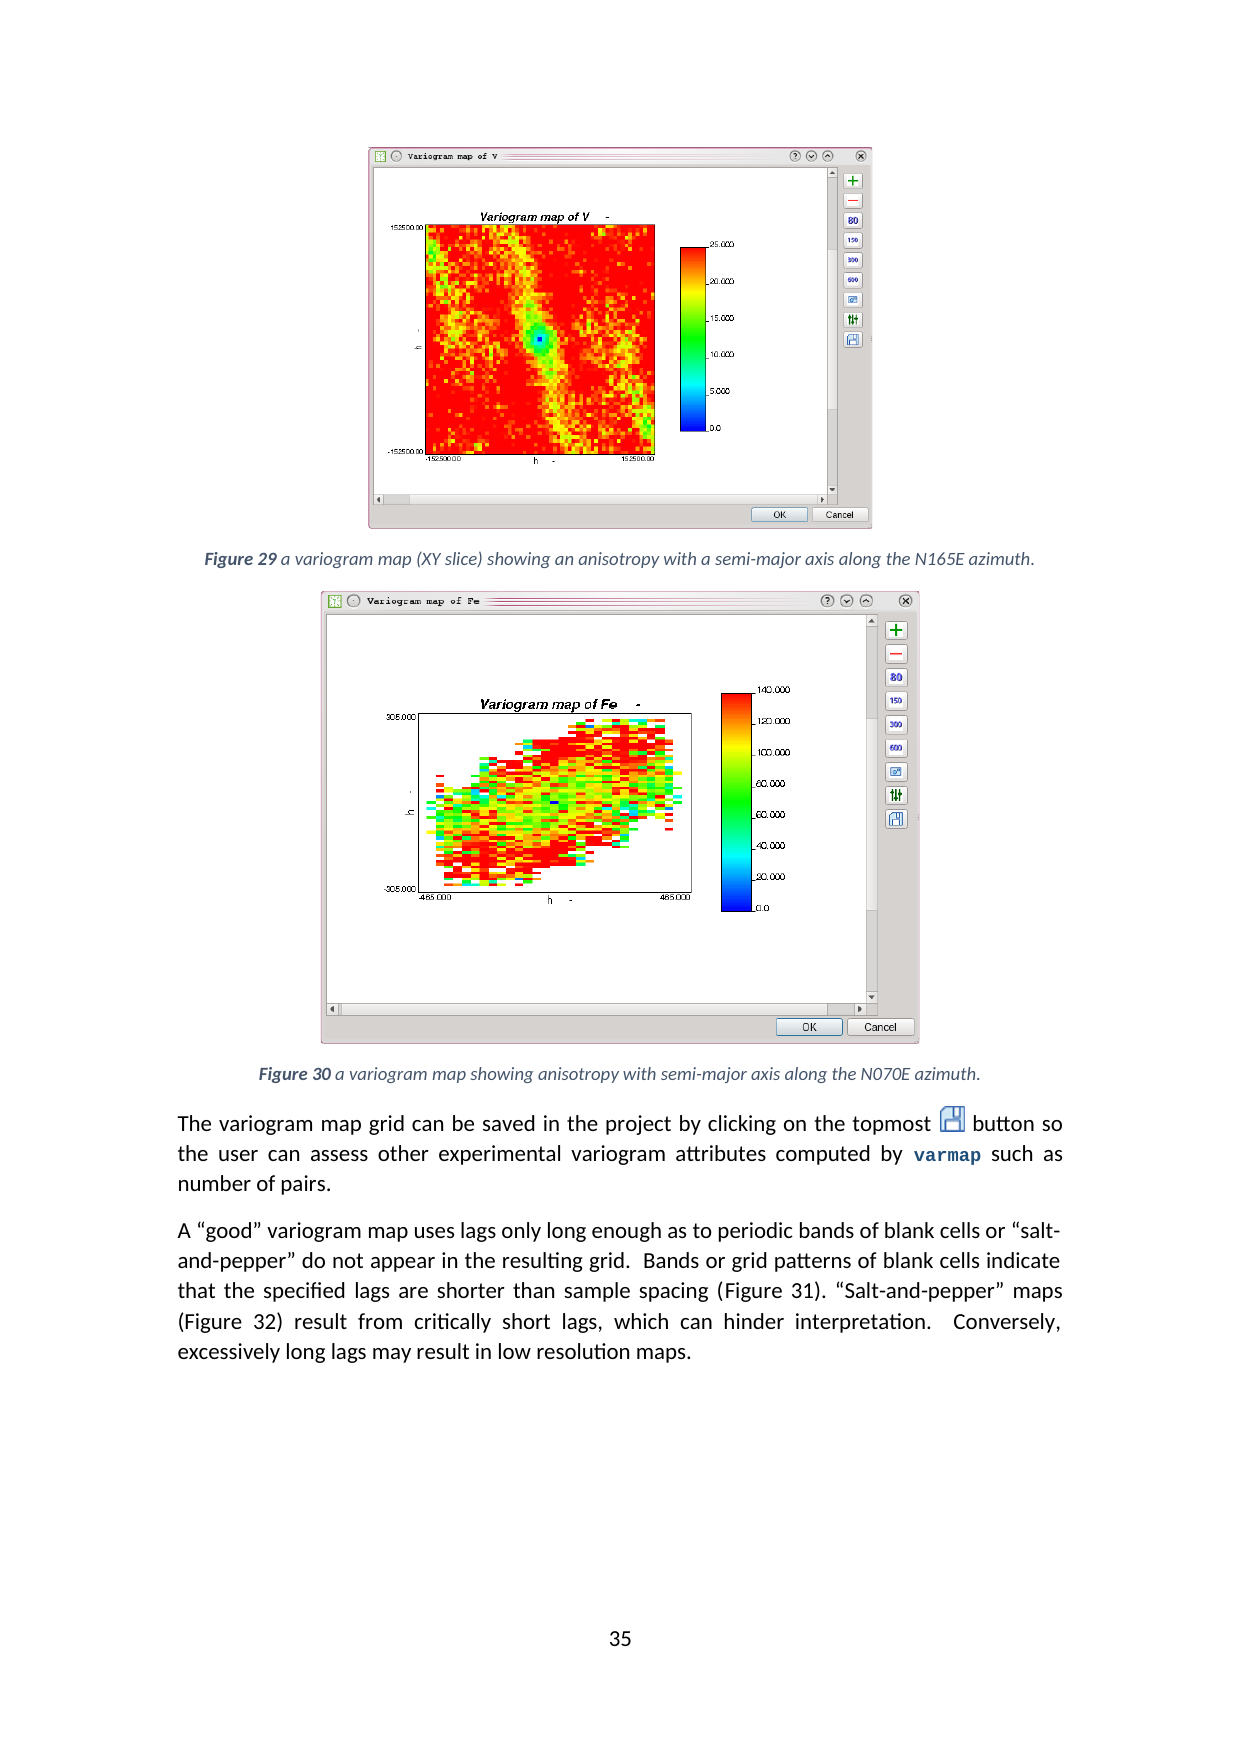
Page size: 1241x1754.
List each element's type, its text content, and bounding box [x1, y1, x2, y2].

text The variogram map grid can be saved in the project by clicking on the topmost button so the user can assess other experimental variogram attributes computed by varmap such as number of pairs. [177, 1106, 1063, 1197]
picture [320, 591, 920, 1044]
text Figure 30 a variogram map showing anisotropy with semi-major axis along the N070E azimuth. [177, 1062, 1063, 1085]
picture [368, 147, 873, 529]
picture [940, 1106, 965, 1132]
text A “good” variogram map uses lags only long enough as to periodic bands of blank cells or “salt-and-pepper” do not appear in the resulting grid. Bands or grid patterns of blank cells indicate that the specified lags are shorter than sample spacing (Figure 18). “Salt-and-pepper” maps (Figure 21) result from critically short lags, which can hinder interpretation. Conversely, excessively long lags may result in low resolution maps. [177, 1216, 1063, 1365]
text Figure 29 a variogram map (XY slice) showing an anisotropy with a semi-major axis along the N165E azimuth. [177, 547, 1063, 570]
